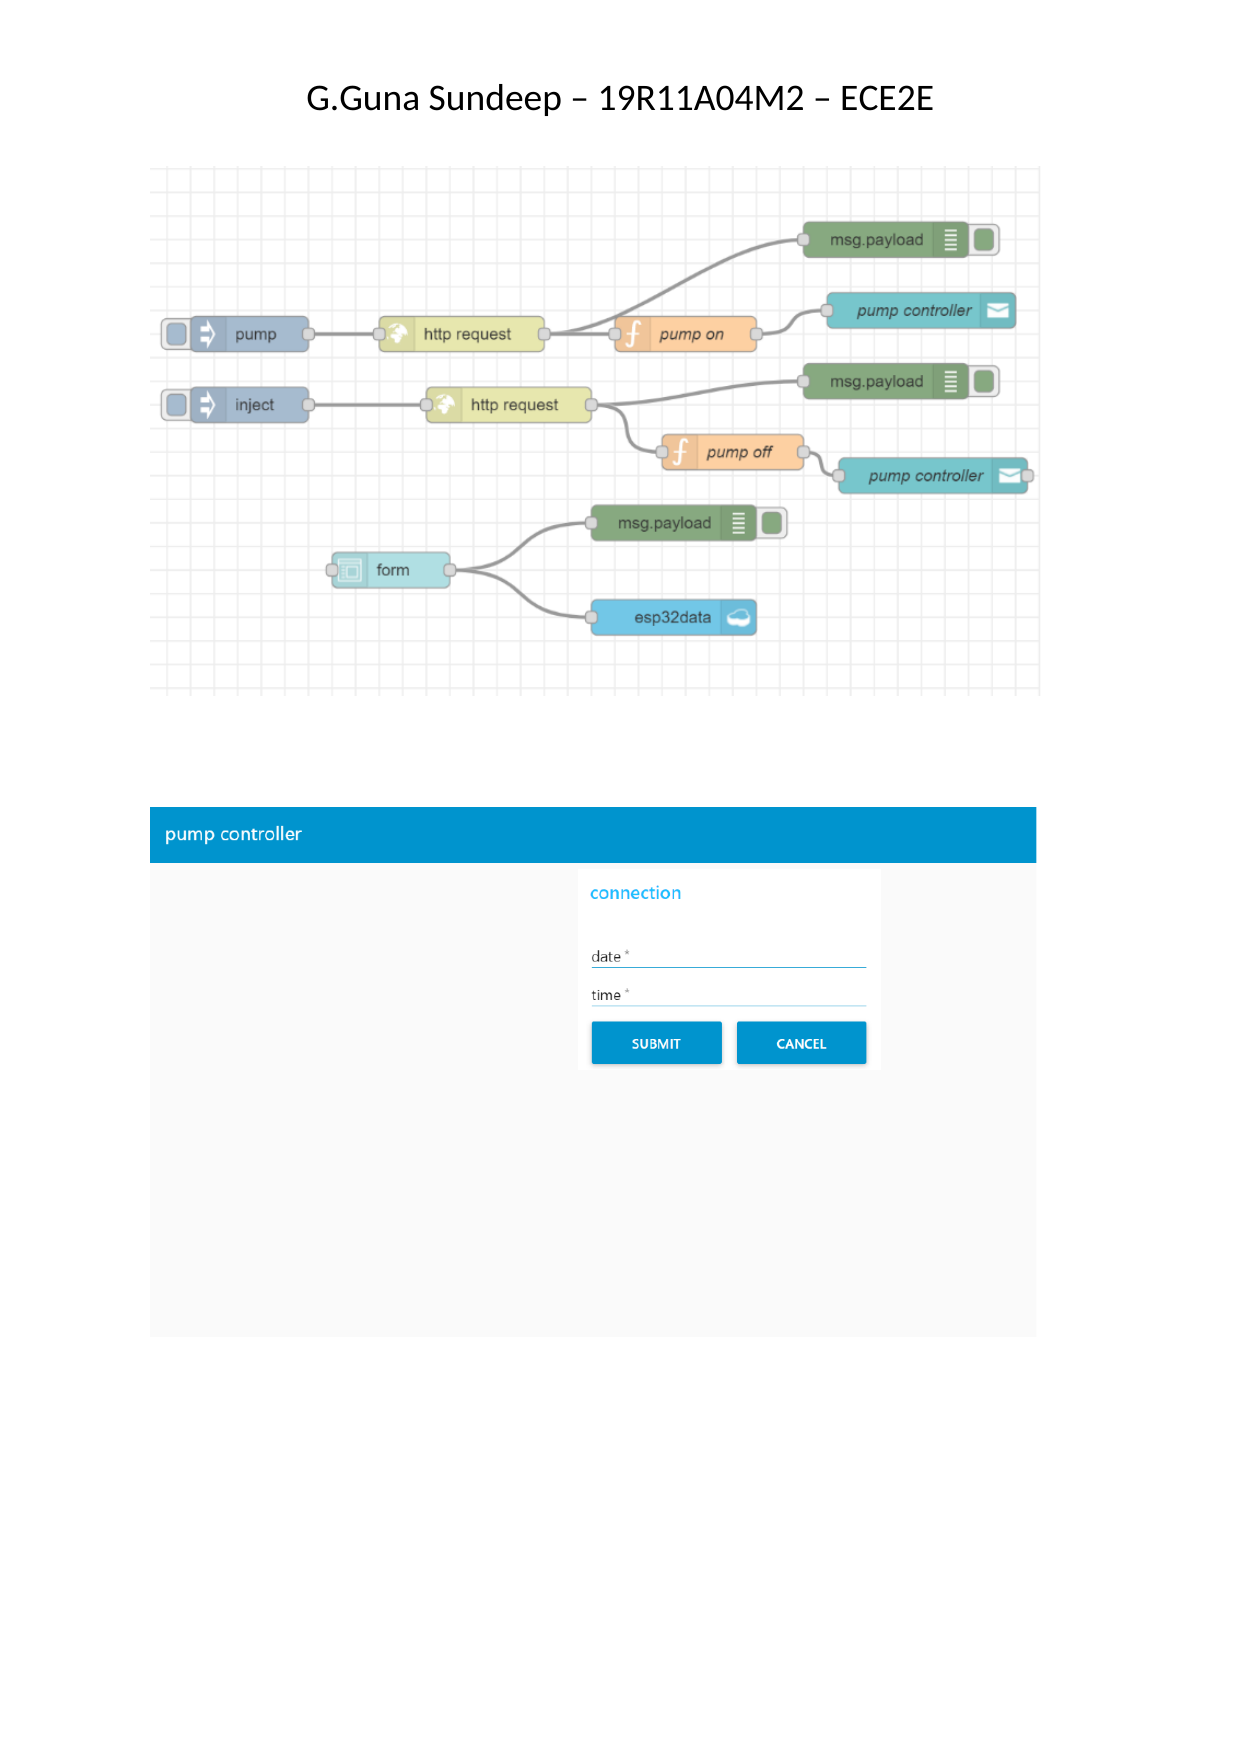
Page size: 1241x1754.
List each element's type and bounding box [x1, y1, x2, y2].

picture [150, 166, 1041, 696]
picture [206, 831, 211, 843]
picture [167, 831, 174, 844]
picture [150, 864, 1037, 1337]
picture [189, 831, 196, 840]
picture [242, 831, 248, 839]
picture [286, 831, 299, 839]
